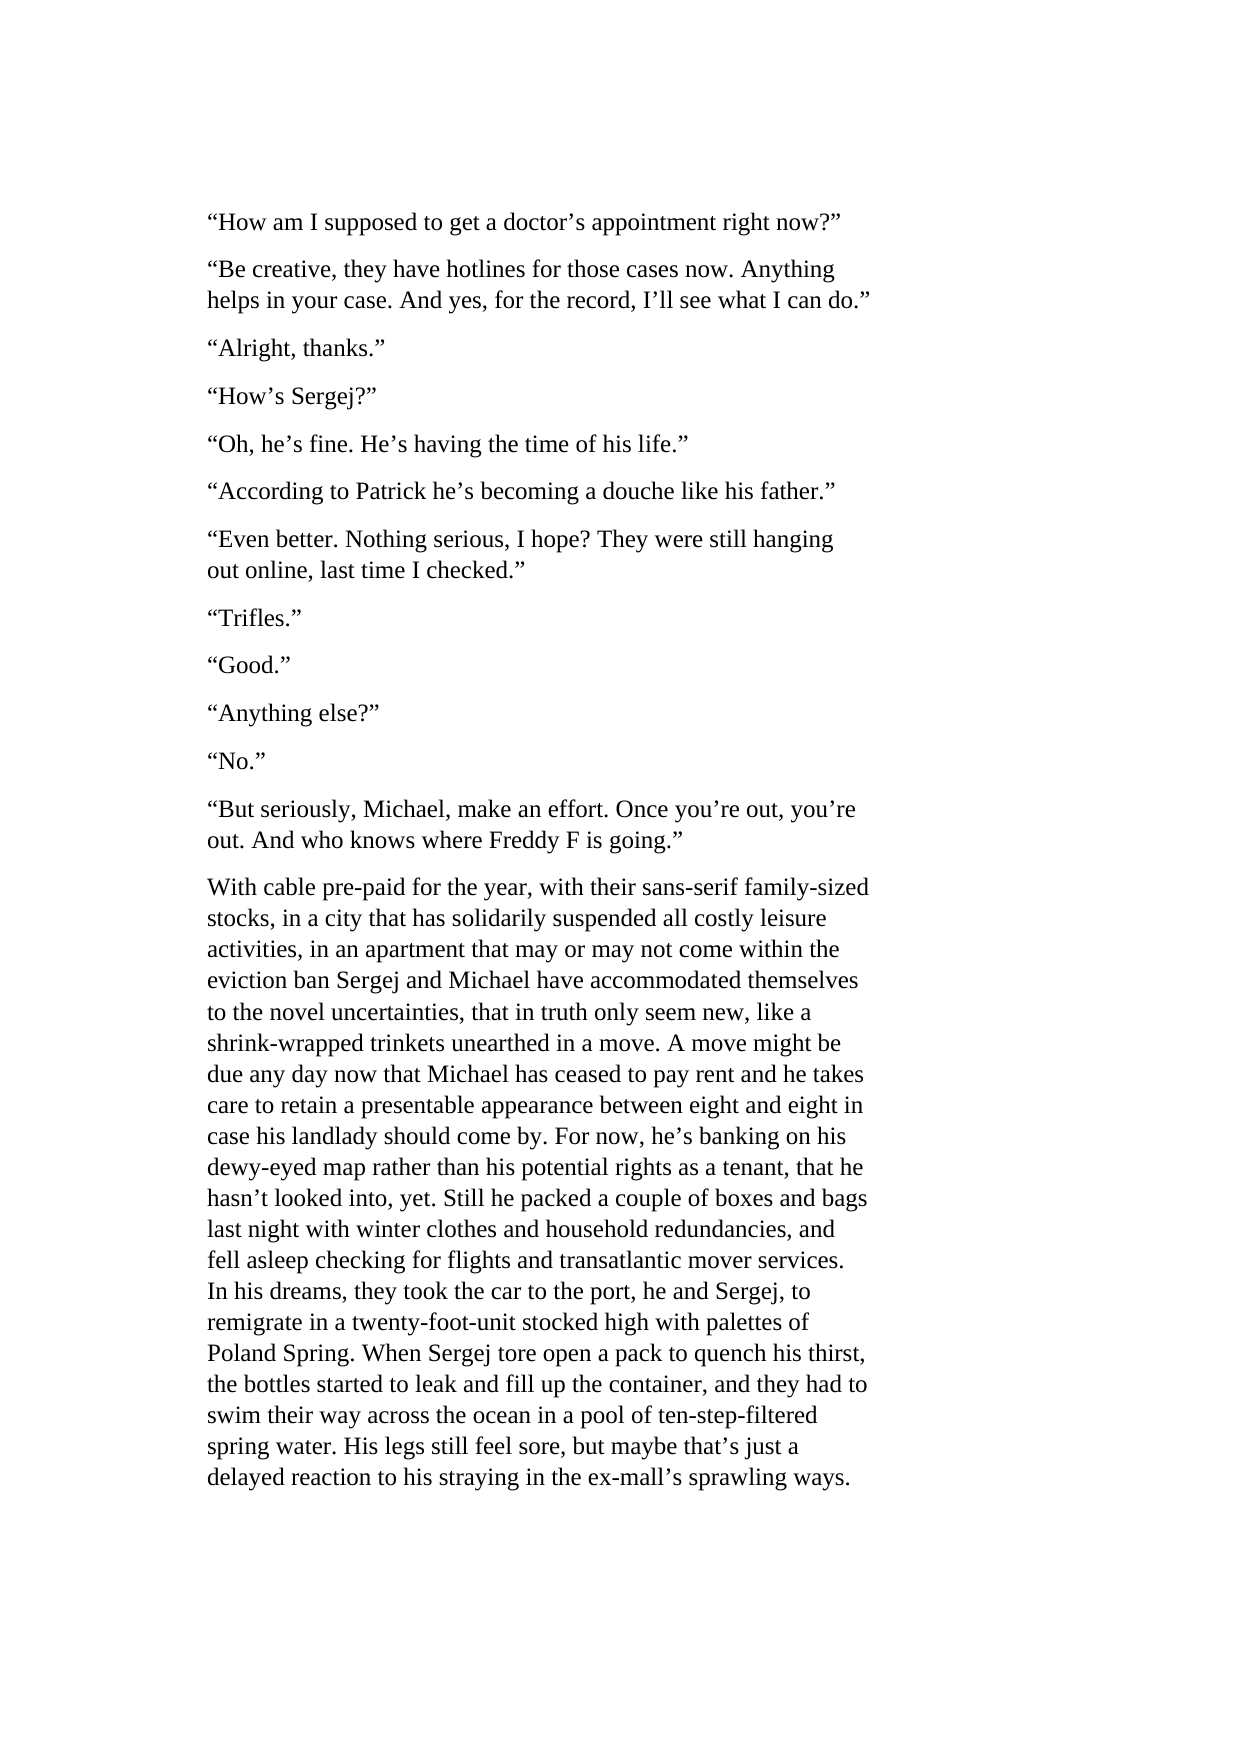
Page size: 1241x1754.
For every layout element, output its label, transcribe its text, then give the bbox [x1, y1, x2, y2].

text “Oh, he’s fine. He’s having the time of his life.” [207, 429, 871, 457]
text “How’s Sergej?” [207, 381, 871, 410]
text “Trifles.” [207, 603, 871, 632]
text “No.” [207, 746, 871, 775]
text “How am I supposed to get a doctor’s appointment right now?” [207, 207, 871, 236]
text “Be creative, they have hotlines for those cases now. Anything helps in your case. And yes, for the record, I’ll see what I can do.” [207, 254, 871, 314]
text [207, 872, 871, 1491]
text “But seriously, Michael, make an effort. Once you’re out, you’re out. And who knows where Freddy F is going.” [207, 794, 871, 853]
text “Even better. Nothing serious, I hope? They were still hanging out online, last time I checked.” [207, 524, 871, 584]
text “Good.” [207, 651, 871, 679]
text “According to Patrick he’s becoming a douche like his father.” [207, 476, 871, 505]
text “Alright, thanks.” [207, 333, 871, 362]
text “Anything else?” [207, 698, 871, 727]
